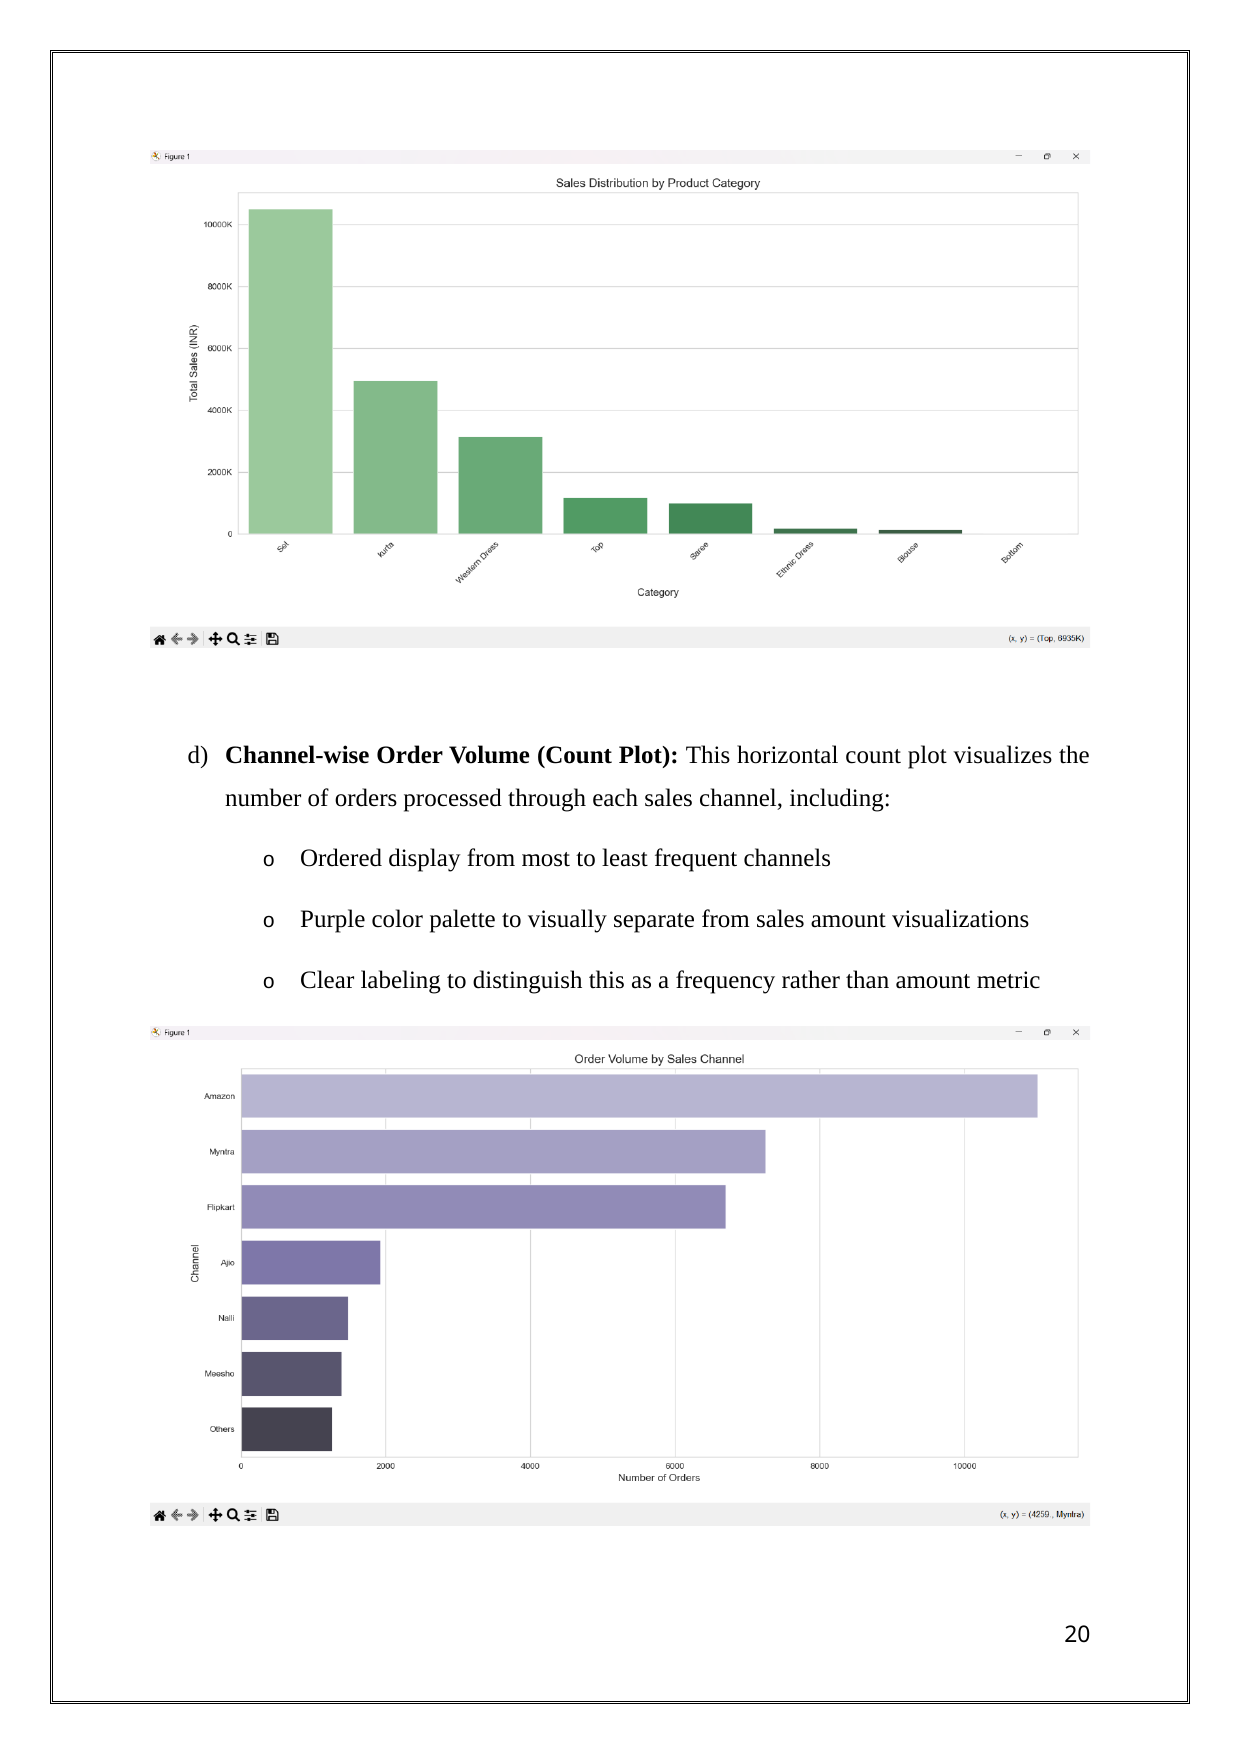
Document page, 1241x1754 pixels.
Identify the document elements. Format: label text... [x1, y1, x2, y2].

list Ordered display from most to least frequent channels [262, 843, 1090, 872]
list Purple color palette to visually separate from sales amount visualizations [262, 904, 1090, 933]
picture [150, 1026, 1091, 1526]
list Channel-wise Order Volume (Count Plot): This horizontal count plot visualizes the number of orders processed through each sales channel, including: [187, 740, 1090, 812]
picture [150, 150, 1091, 648]
list Clear labeling to distinguish this as a frequency rather than amount metric [262, 965, 1090, 994]
